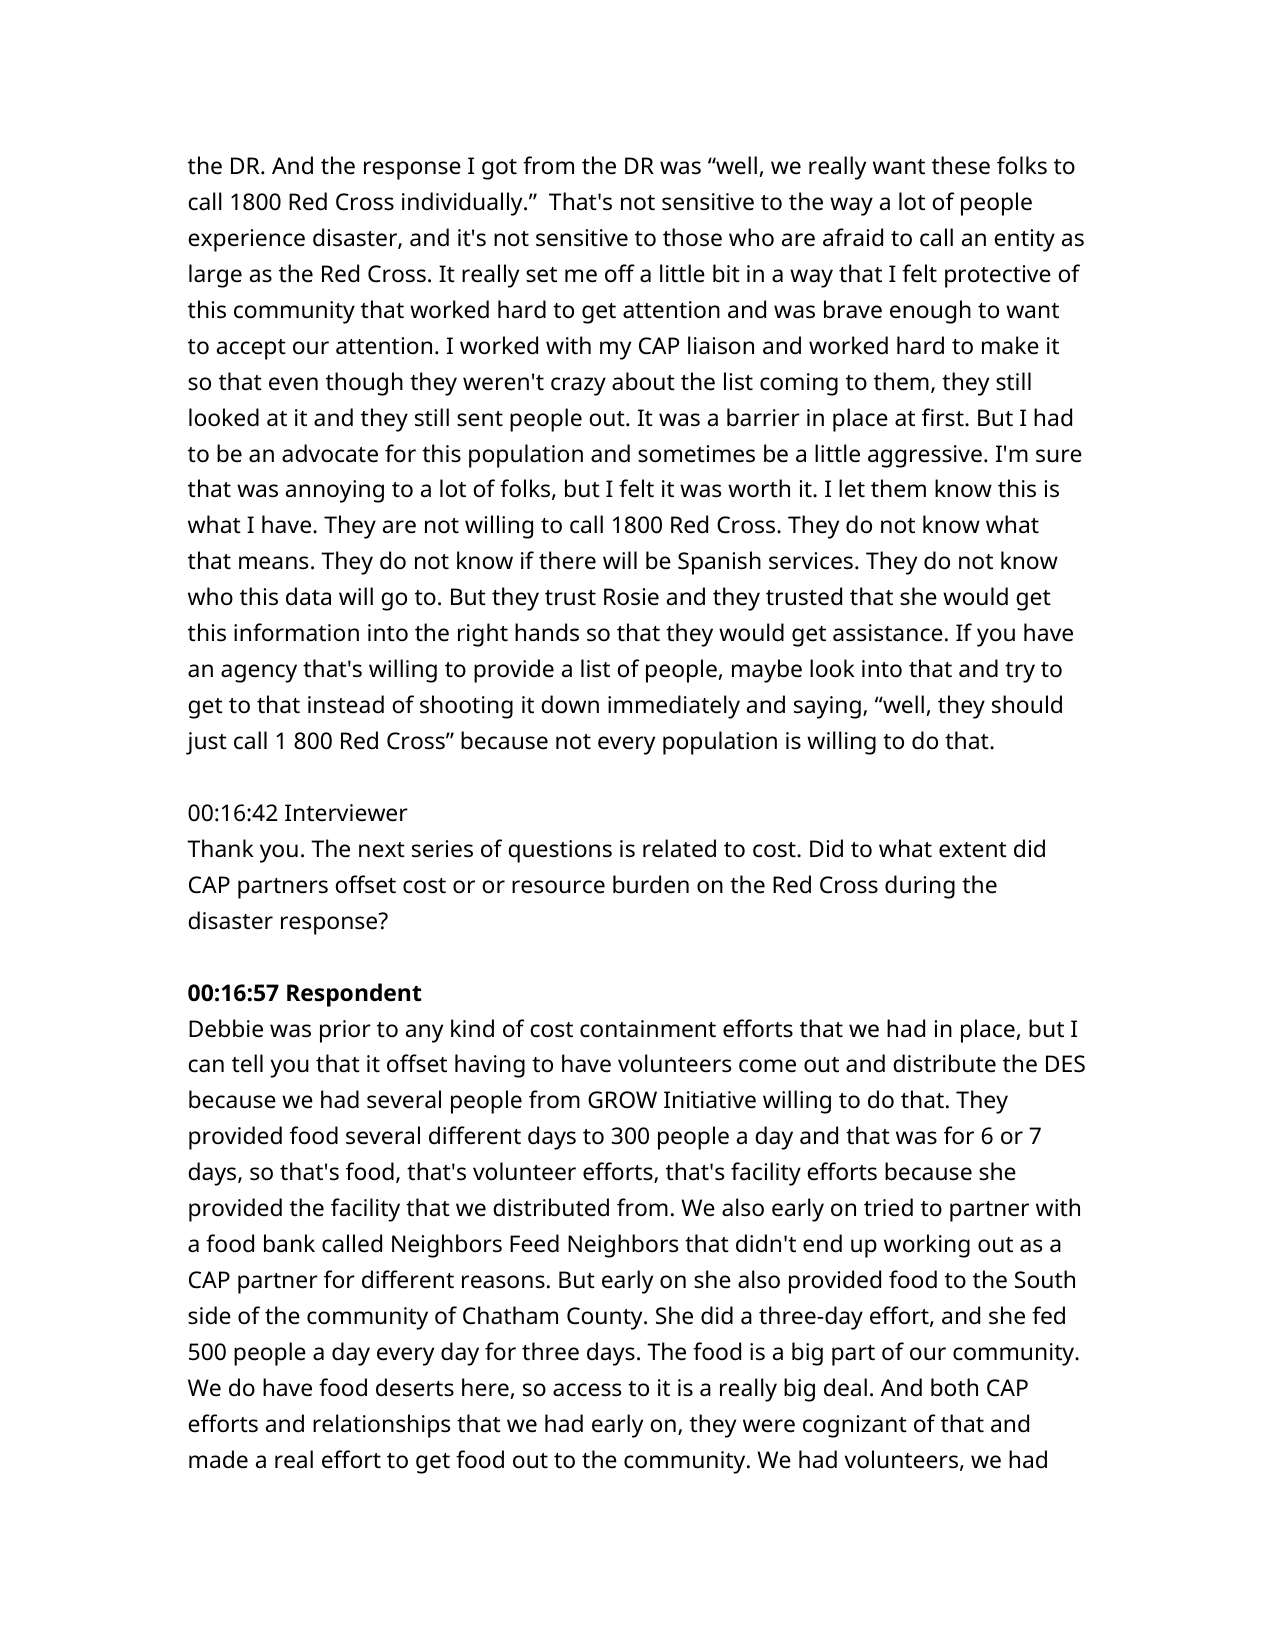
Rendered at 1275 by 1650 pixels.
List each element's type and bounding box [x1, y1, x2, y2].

text [187, 150, 1087, 1475]
